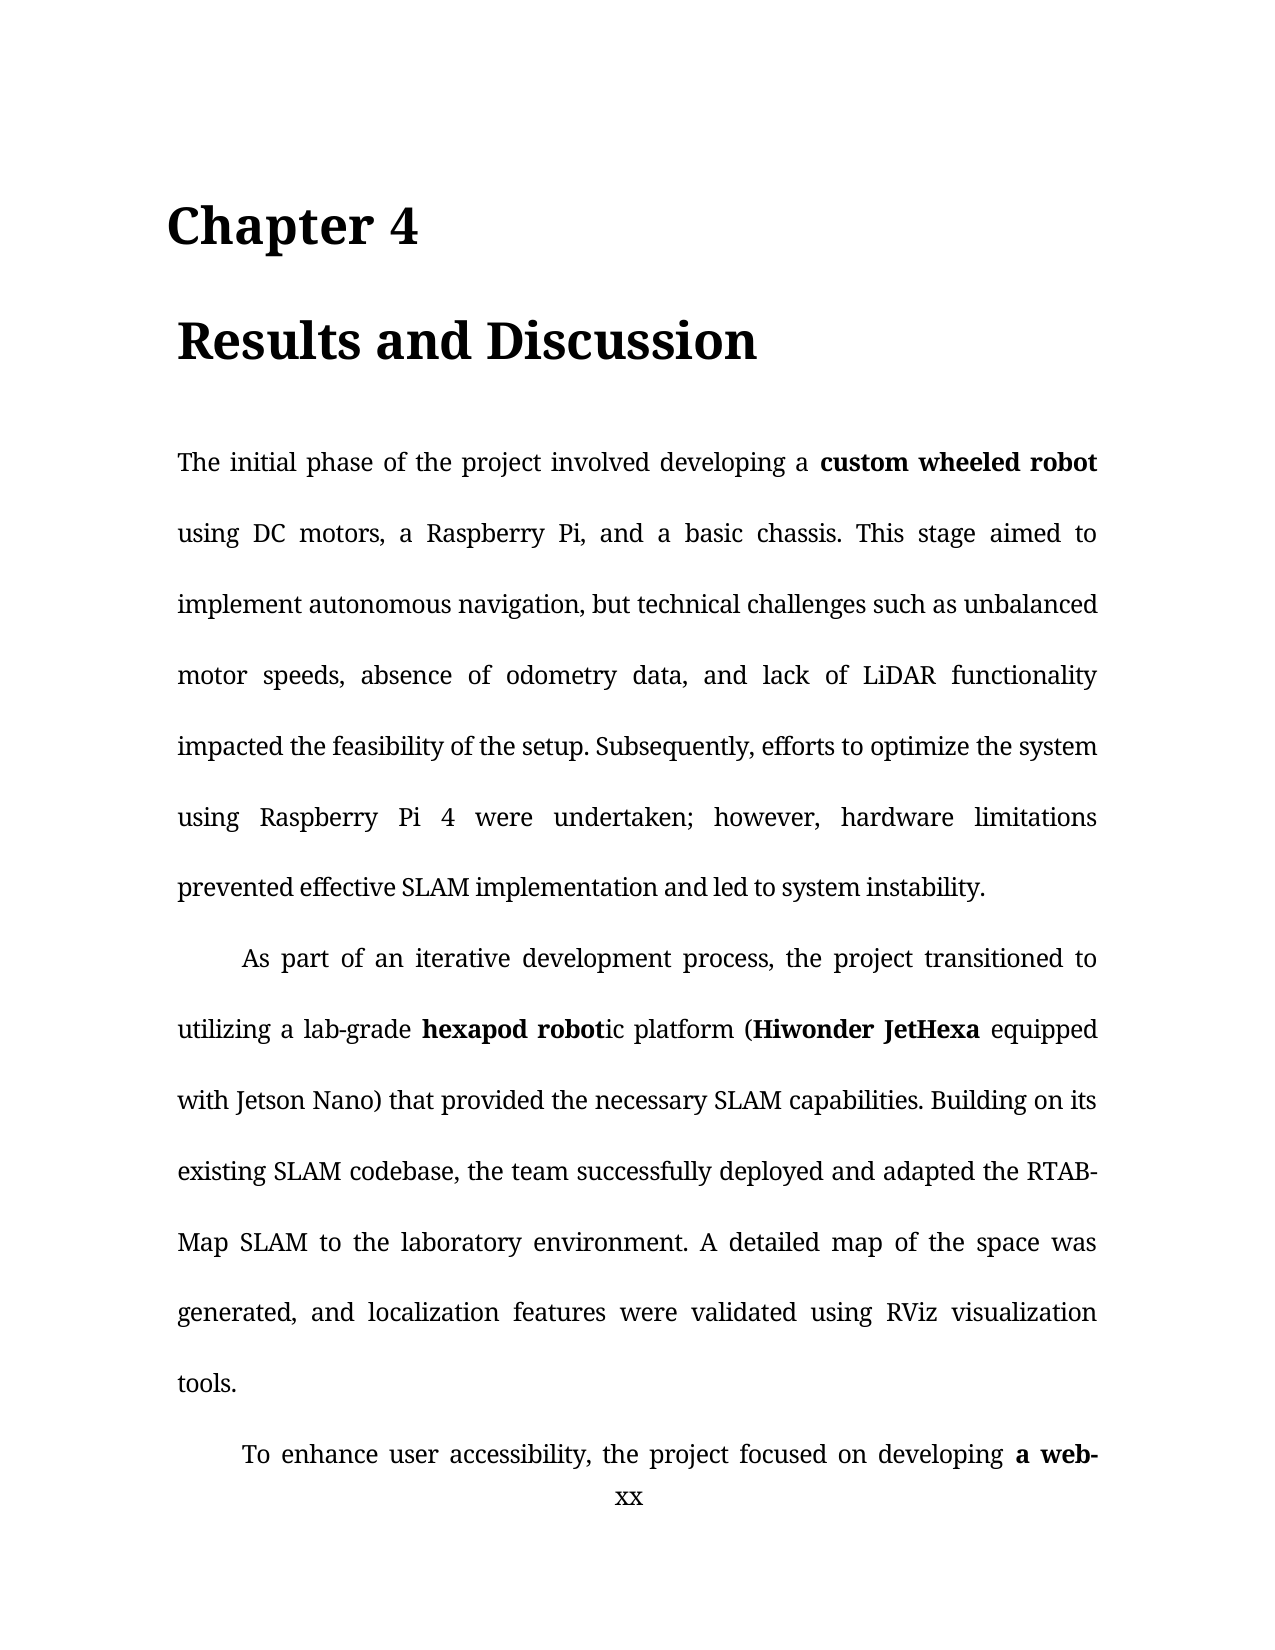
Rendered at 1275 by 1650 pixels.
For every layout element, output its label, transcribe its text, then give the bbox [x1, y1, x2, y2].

text The initial phase of the project involved developing a custom wheeled robot using DC motors, a Raspberry Pi, and a basic chassis. This stage aimed to implement autonomous navigation, but technical challenges such as unbalanced motor speeds, absence of odometry data, and lack of LiDAR functionality impacted the feasibility of the setup. Subsequently, efforts to optimize the system using Raspberry Pi 4 were undertaken; however, hardware limitations prevented effective SLAM implementation and led to system instability. [177, 445, 1098, 904]
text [177, 1437, 1098, 1471]
text Chapter 4 [167, 189, 1275, 259]
text As part of an iterative development process, the project transitioned to utilizing a lab-grade hexapod robotic platform (Hiwonder JetHexa equipped with Jetson Nano) that provided the necessary SLAM capabilities. Building on its existing SLAM codebase, the team successfully deployed and adapted the RTAB-Map SLAM to the laboratory environment. A detailed map of the space was generated, and localization features were validated using RViz visualization tools. [177, 941, 1098, 1400]
text Results and Discussion [177, 305, 1275, 374]
